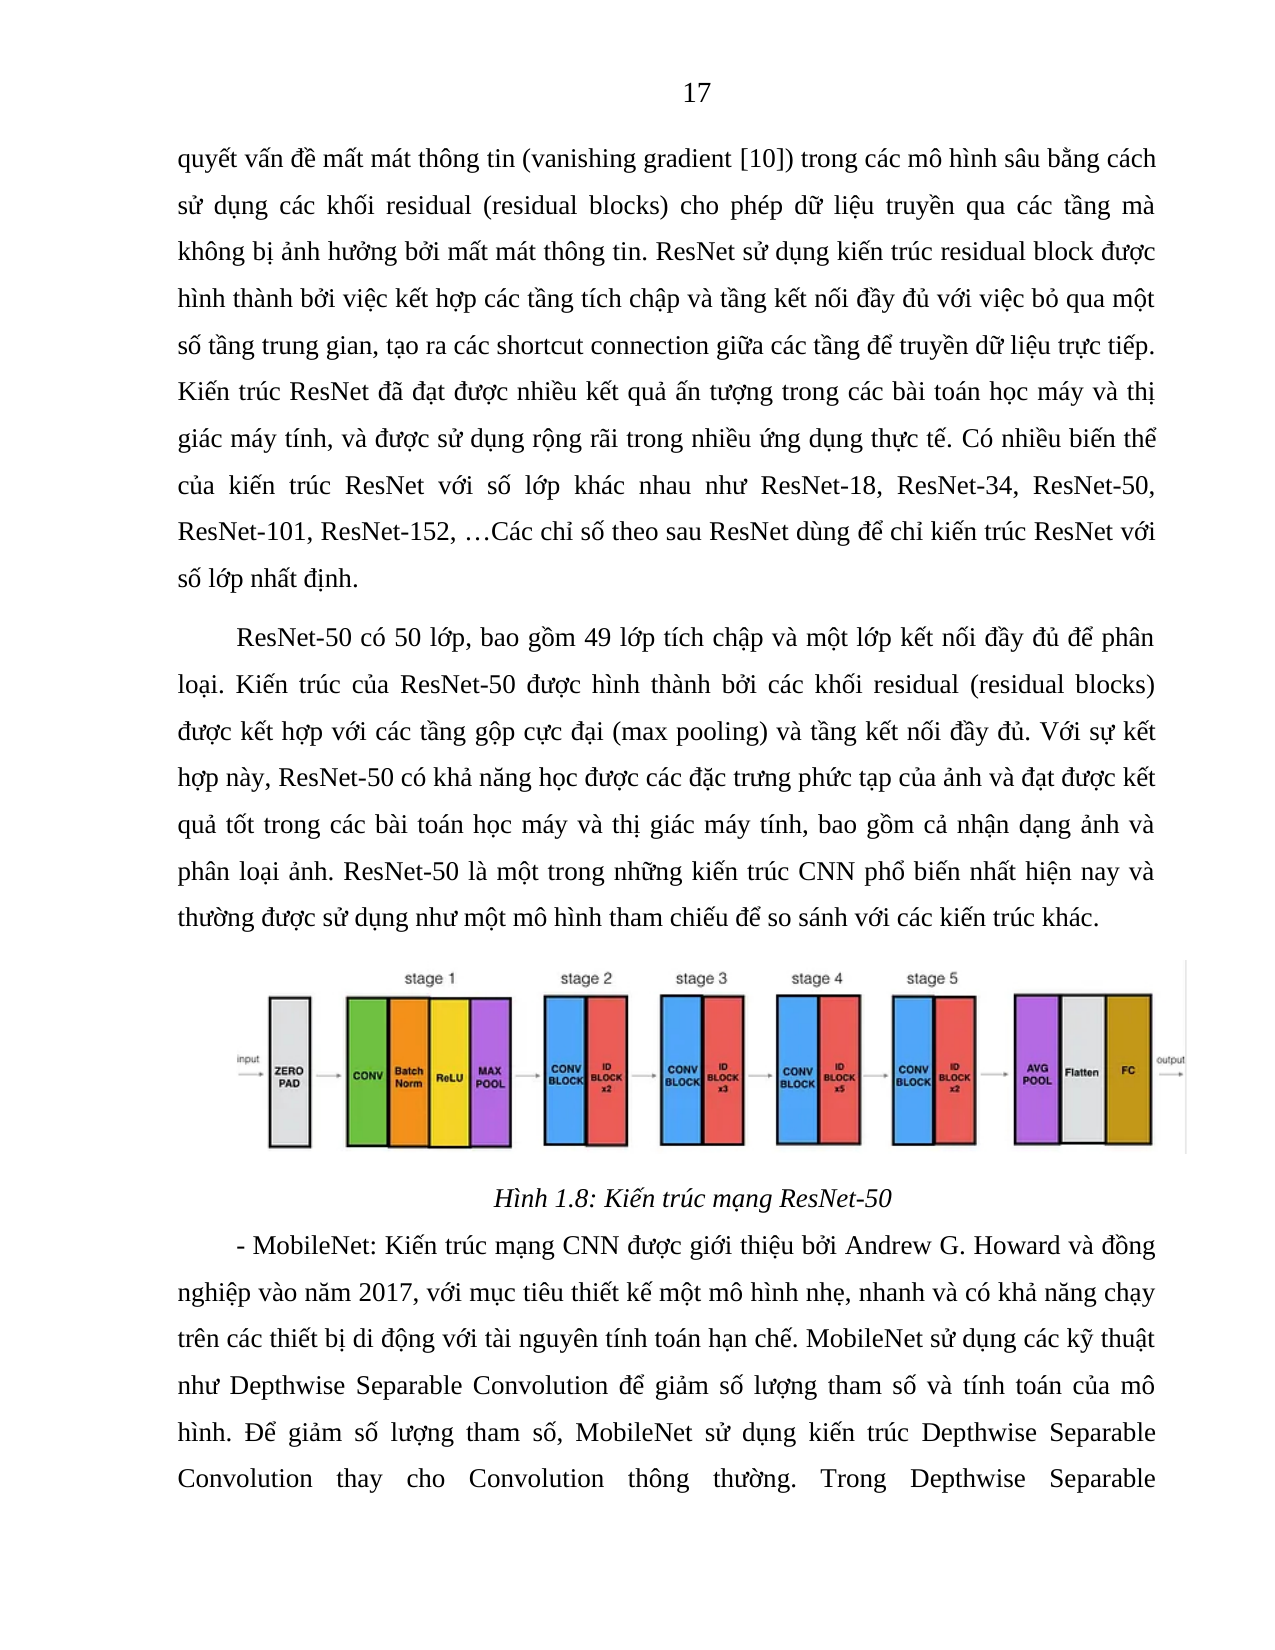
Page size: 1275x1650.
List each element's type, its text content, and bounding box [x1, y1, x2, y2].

picture [236, 960, 1187, 1154]
text ResNet-50 có 50 lớp, bao gồm 49 lớp tích chập và một lớp kết nối đầy đủ để phân loại. Kiến trúc của ResNet-50 được hình thành bởi các khối residual (residual blocks) được kết hợp với các tầng gộp cực đại (max pooling) và tầng kết nối đầy đủ. Với sự kết hợp này, ResNet-50 có khả năng học được các đặc trưng phức tạp của ảnh và đạt được kết quả tốt trong các bài toán học máy và thị giác máy tính, bao gồm cả nhận dạng ảnh và phân loại ảnh. ResNet-50 là một trong những kiến trúc CNN phổ biến nhất hiện nay và thường được sử dụng như một mô hình tham chiếu để so sánh với các kiến trúc khác. [177, 621, 1157, 932]
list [177, 1229, 1157, 1493]
text Hình 1.8: Kiến trúc mạng ResNet-50 [177, 1182, 1152, 1213]
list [177, 142, 1157, 593]
